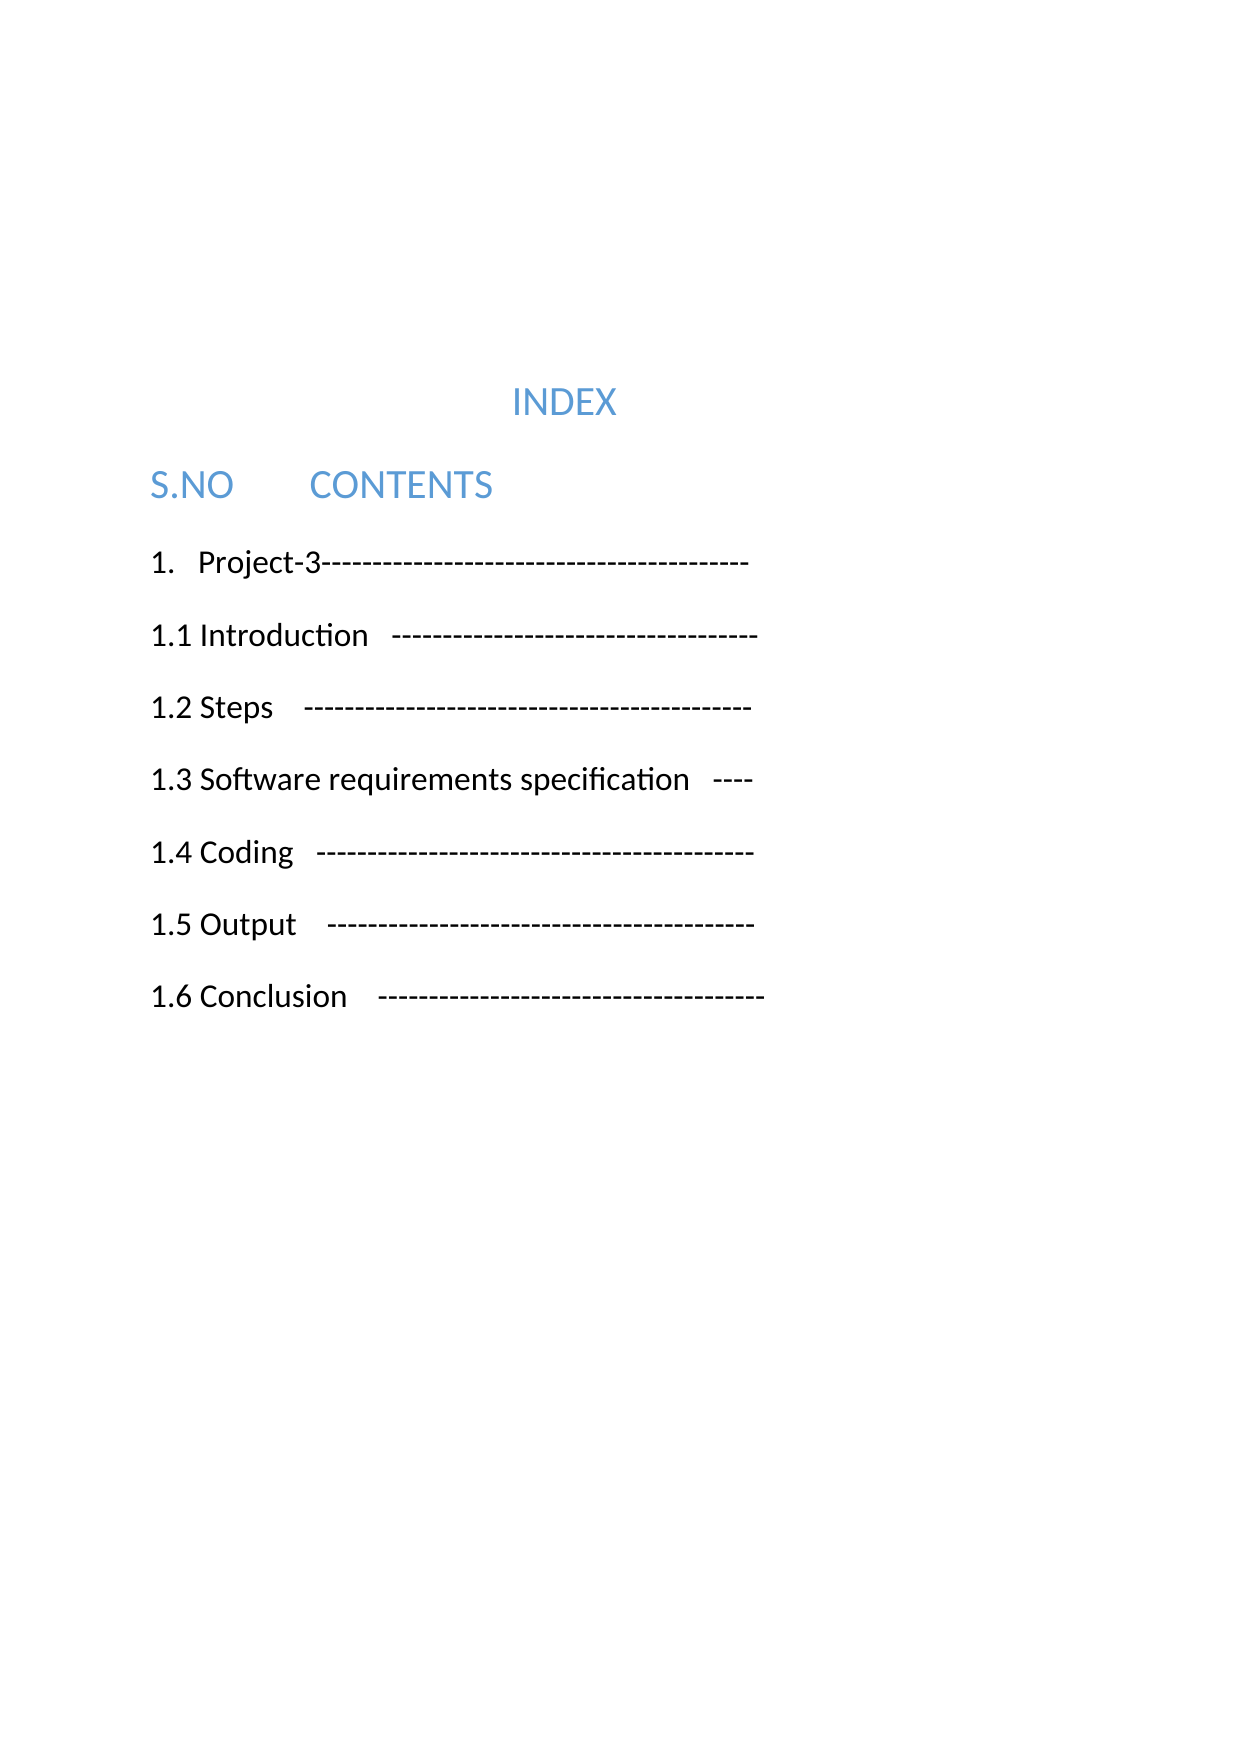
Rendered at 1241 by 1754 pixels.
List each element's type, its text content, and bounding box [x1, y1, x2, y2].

text 1.5 Output ------------------------------------------ [150, 903, 1090, 944]
text INDEX [150, 375, 1090, 426]
text 1.1 Introduction ------------------------------------ [150, 614, 1090, 654]
text S.NO CONTENTS [150, 458, 1090, 509]
text 1.3 Software requirements specification ---- [150, 758, 1090, 799]
text 1.4 Coding ------------------------------------------- [150, 831, 1090, 871]
text 1.2 Steps -------------------------------------------- [150, 686, 1090, 727]
text 1. Project-3------------------------------------------ [150, 542, 1090, 582]
text 1.6 Conclusion -------------------------------------- [150, 975, 1090, 1016]
